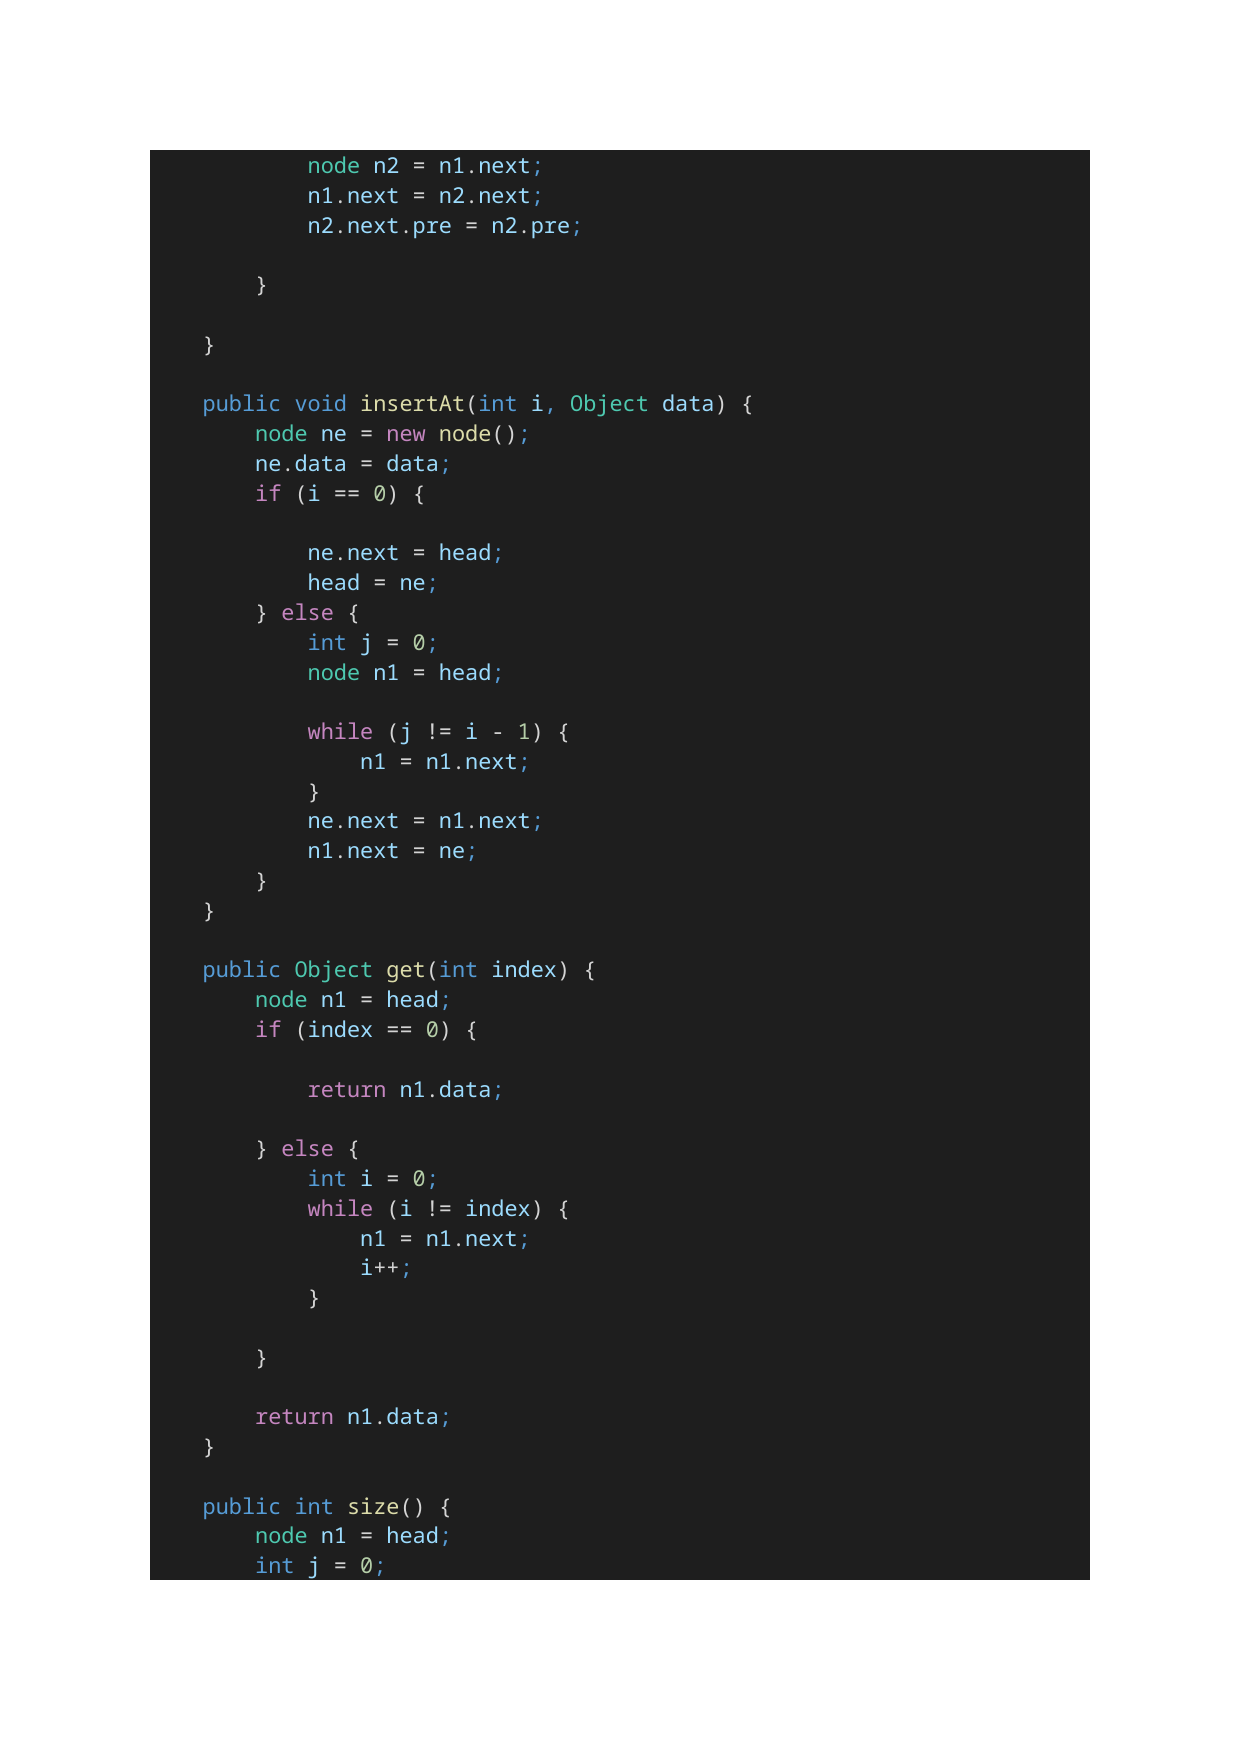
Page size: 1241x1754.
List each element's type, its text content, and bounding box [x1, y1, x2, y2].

text ne.next = head; [150, 537, 1090, 567]
text head = ne; [150, 567, 1090, 597]
text node n1 = head; [150, 656, 1090, 686]
text } [150, 865, 1090, 895]
text node n1 = head; [150, 984, 1090, 1014]
text n1.next = n2.next; [150, 180, 1090, 209]
text return n1.data; [150, 1073, 1090, 1103]
text n1 = n1.next; [150, 1222, 1090, 1252]
text } [150, 1431, 1090, 1461]
text n2.next.pre = n2.pre; [150, 209, 1090, 239]
text while (i != index) { [150, 1193, 1090, 1222]
text } else { [150, 1133, 1090, 1163]
text n1 = n1.next; [150, 746, 1090, 776]
text } [150, 776, 1090, 805]
text } else { [150, 597, 1090, 627]
text } [150, 269, 1090, 299]
text public Object get(int index) { [150, 954, 1090, 984]
text if (index == 0) { [150, 1014, 1090, 1044]
text return n1.data; [150, 1401, 1090, 1431]
text } [150, 1282, 1090, 1312]
text public void insertAt(int i, Object data) { [150, 388, 1090, 418]
text i++; [150, 1252, 1090, 1282]
text } [150, 329, 1090, 358]
text } [150, 895, 1090, 924]
text node n1 = head; [150, 1520, 1090, 1550]
text } [150, 1342, 1090, 1371]
text public int size() { [150, 1491, 1090, 1520]
text int j = 0; [150, 627, 1090, 656]
text n1.next = ne; [150, 835, 1090, 865]
text if (i == 0) { [150, 478, 1090, 507]
text ne.data = data; [150, 448, 1090, 478]
text ne.next = n1.next; [150, 805, 1090, 835]
text while (j != i - 1) { [150, 716, 1090, 746]
text int i = 0; [150, 1163, 1090, 1193]
text int j = 0; [150, 1550, 1090, 1580]
text node ne = new node(); [150, 418, 1090, 448]
text node n2 = n1.next; [150, 150, 1090, 180]
